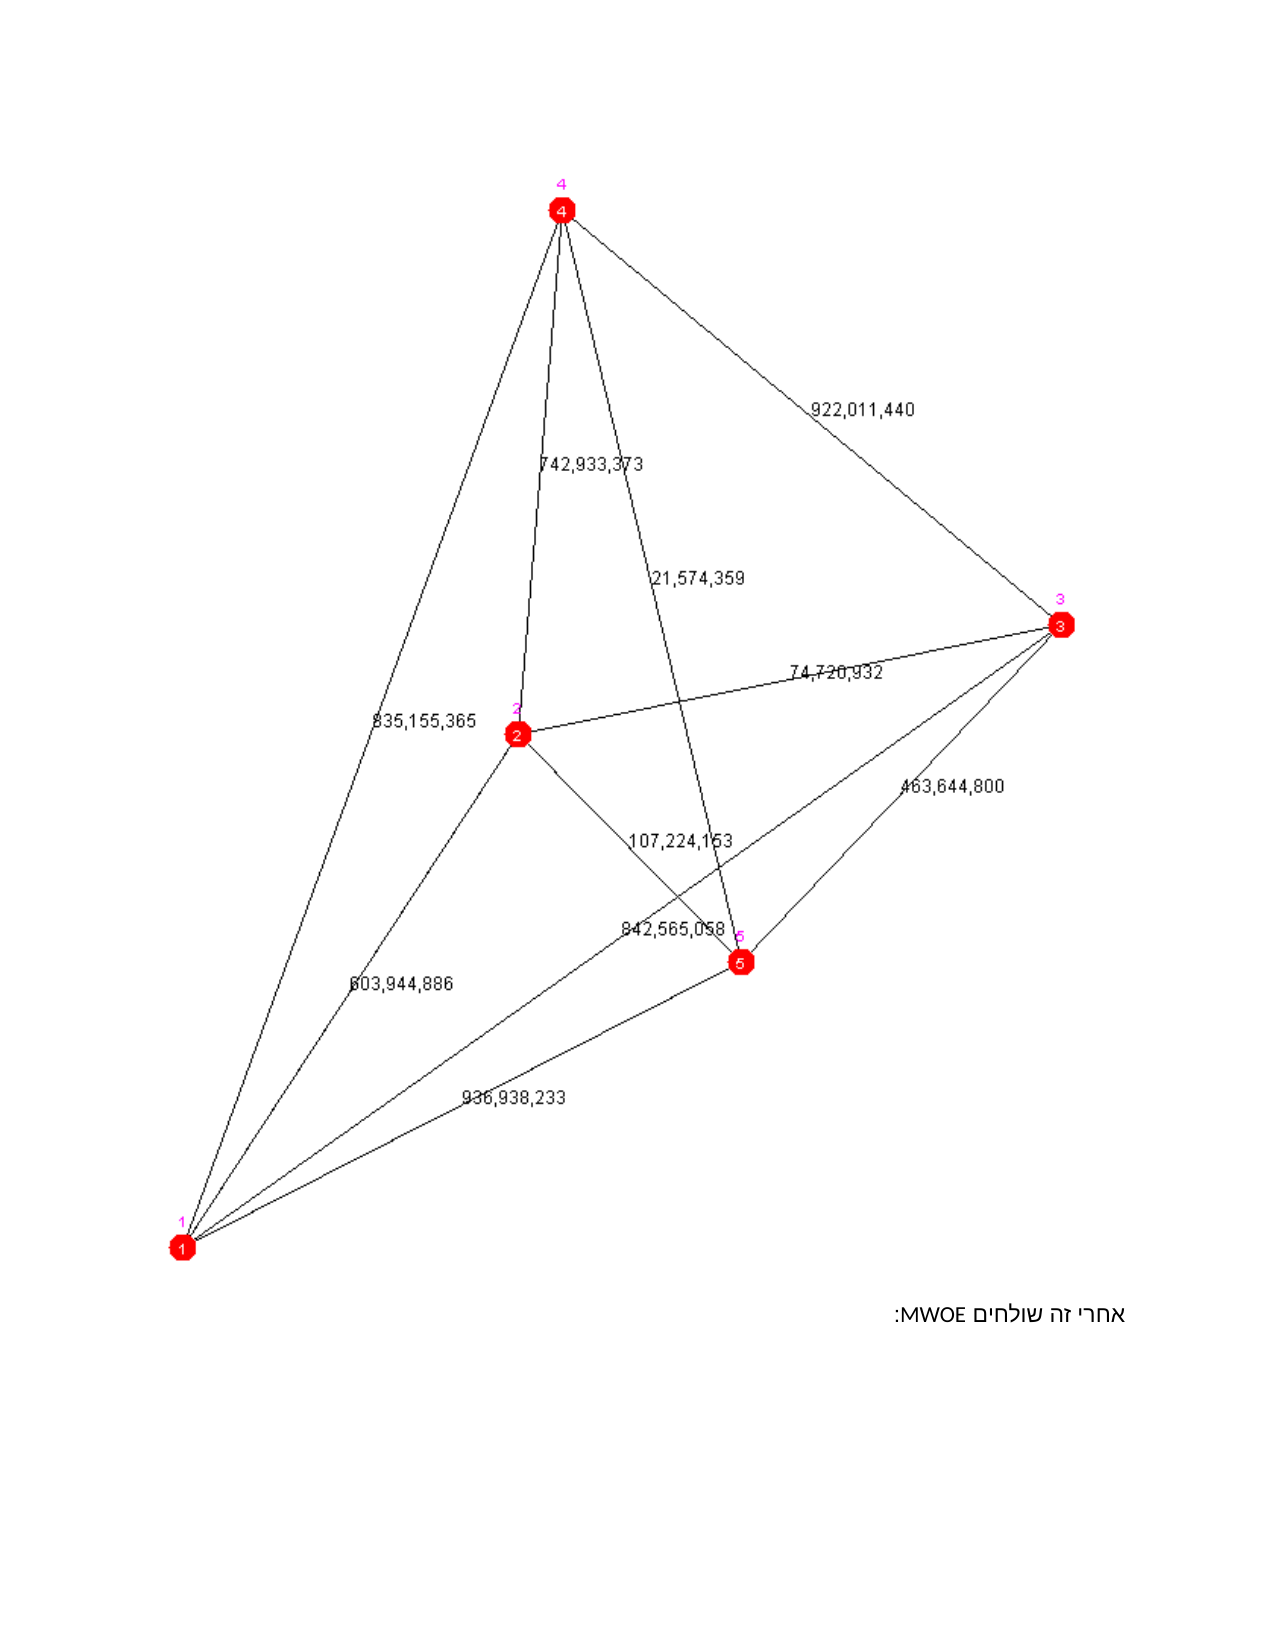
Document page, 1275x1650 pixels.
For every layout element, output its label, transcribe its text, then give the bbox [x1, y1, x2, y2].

text אחרי זה שולחים MWOE: [150, 1300, 1125, 1328]
picture [150, 150, 1125, 1282]
